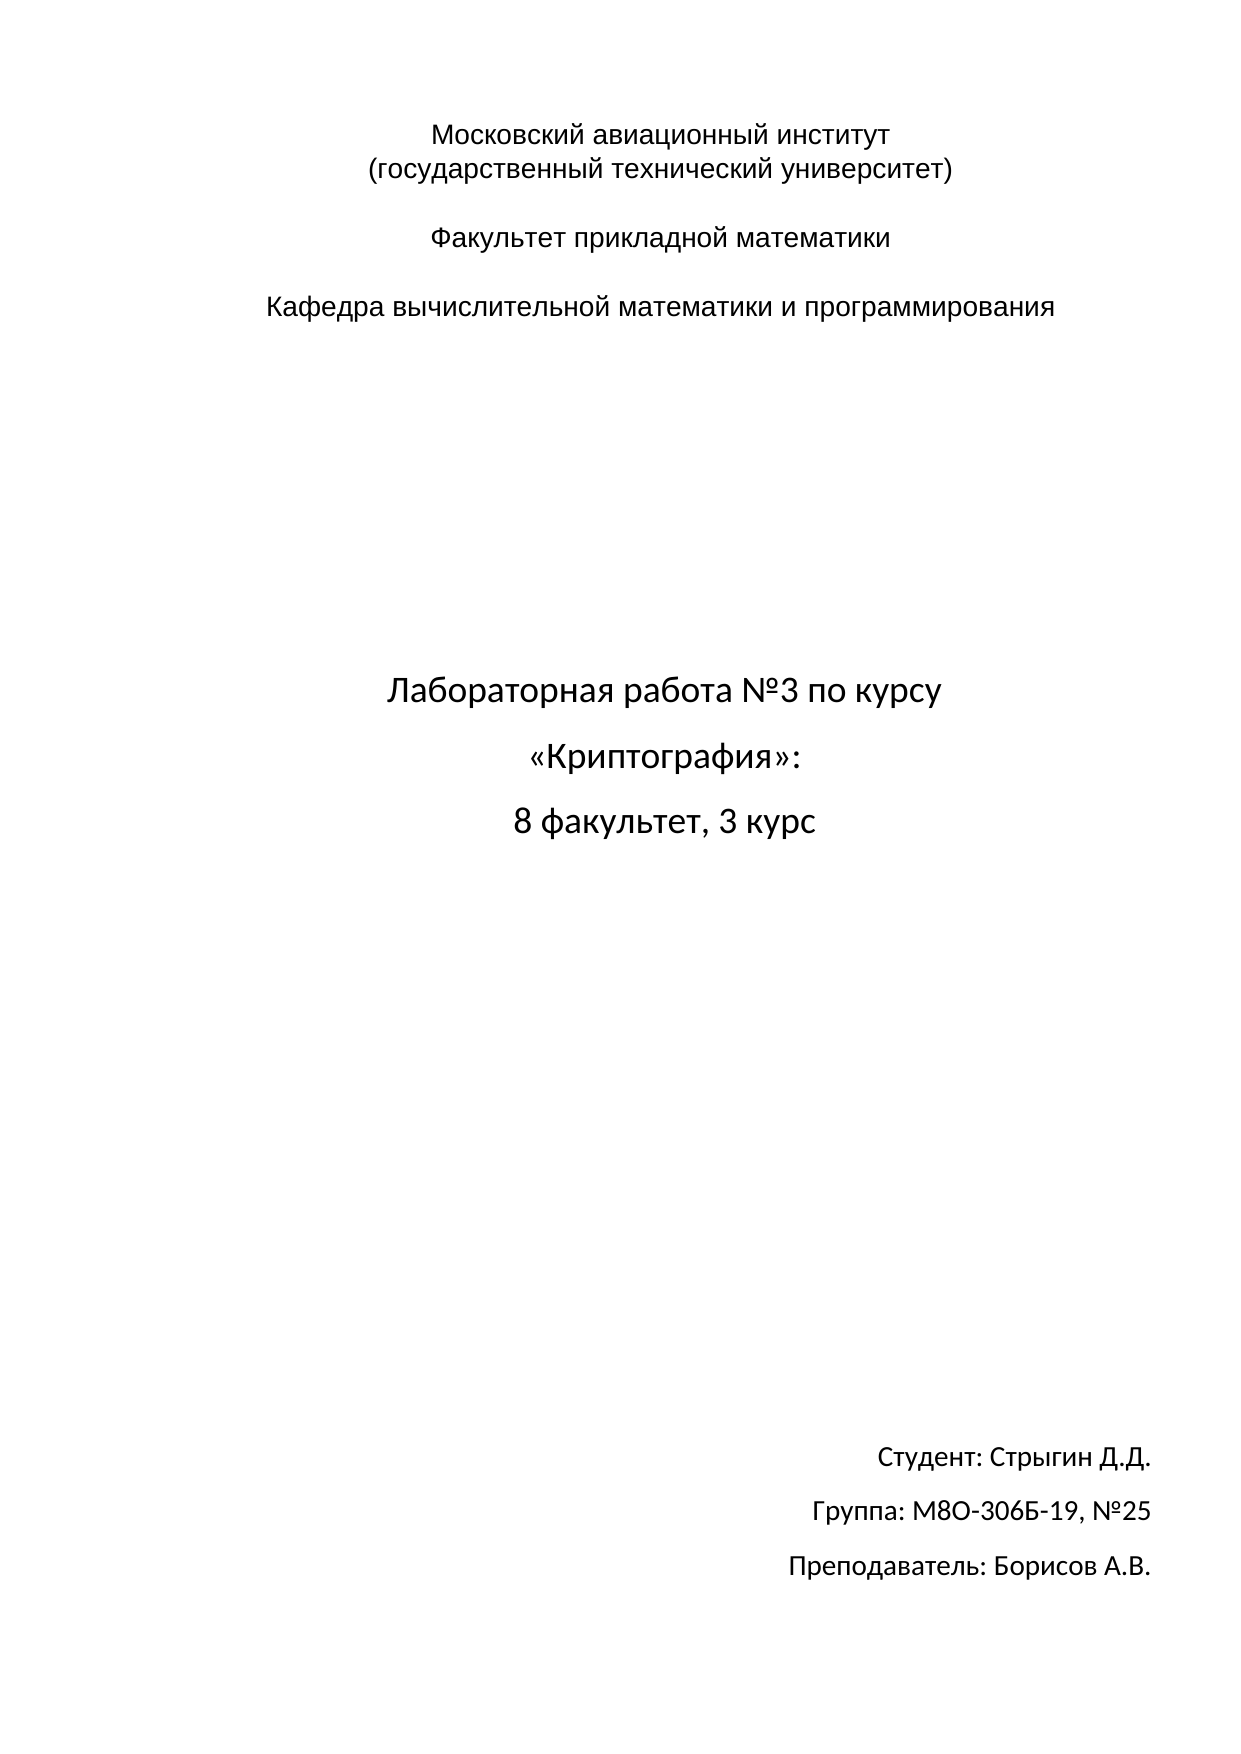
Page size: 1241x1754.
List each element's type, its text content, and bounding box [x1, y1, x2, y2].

text «Криптография»: [177, 732, 1152, 777]
text Группа: М8О-306Б-19, №25 [177, 1492, 1152, 1528]
text Студент: Стрыгин Д.Д. [177, 1438, 1152, 1474]
text Лабораторная работа №3 по курсу [177, 666, 1152, 712]
text Преподаватель: Борисов А.В. [177, 1547, 1152, 1582]
text 8 факультет, 3 курс [177, 797, 1152, 843]
text Московский авиационный институт (государственный технический университет) Факультет прикладной математики Кафедра вычислительной математики и программирования [177, 118, 1152, 322]
